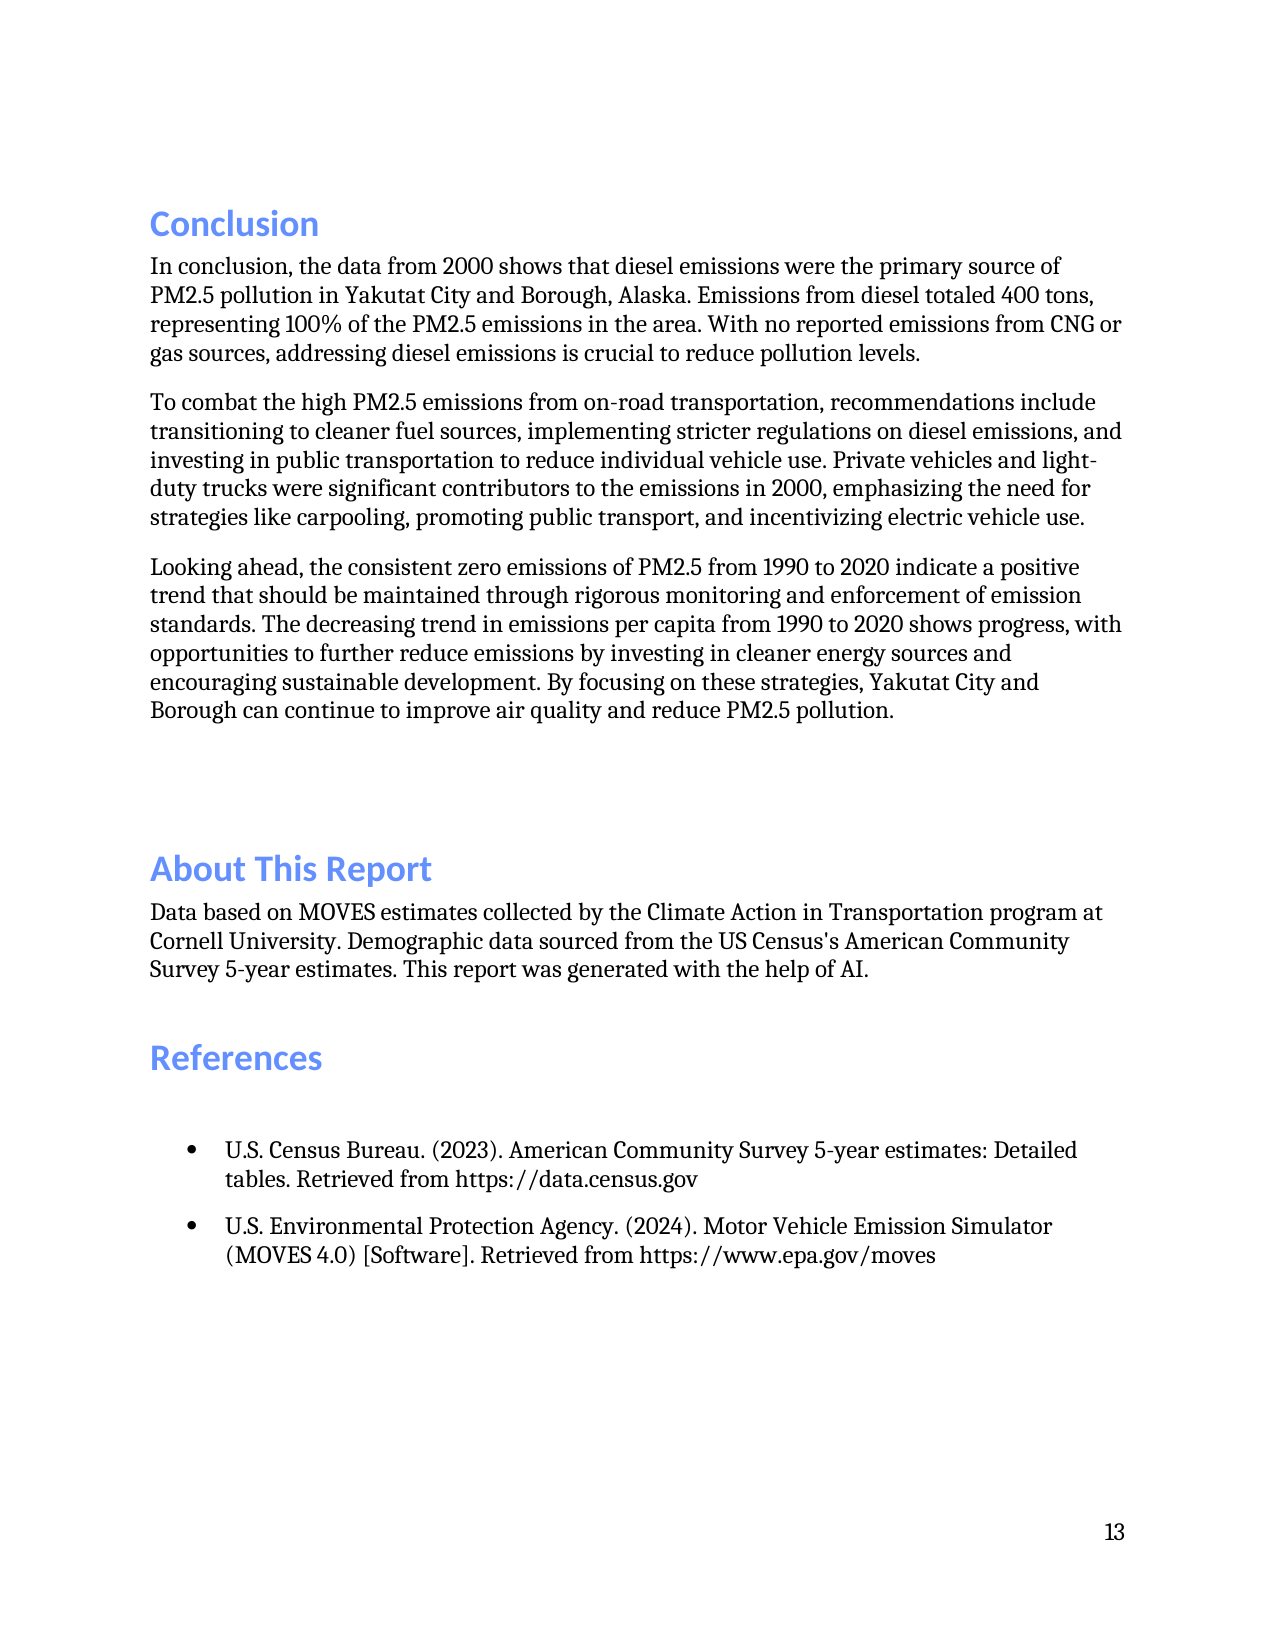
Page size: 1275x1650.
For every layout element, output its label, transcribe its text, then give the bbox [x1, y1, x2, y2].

text Data based on MOVES estimates collected by the Climate Action in Transportation program at Cornell University. Demographic data sourced from the US Census's American Community Survey 5-year estimates. This report was generated with the help of AI. [150, 898, 1125, 984]
text U.S. Environmental Protection Agency. (2024). Motor Vehicle Emission Simulator (MOVES 4.0) [Software]. Retrieved from https://www.epa.gov/moves [187, 1212, 1125, 1270]
text In conclusion, the data from 2000 shows that diesel emissions were the primary source of PM2.5 pollution in Yakutat City and Borough, Alaska. Emissions from diesel totaled 400 tons, representing 100% of the PM2.5 emissions in the area. With no reported emissions from CNG or gas sources, addressing diesel emissions is crucial to reduce pollution levels. [150, 252, 1125, 367]
text U.S. Census Bureau. (2023). American Community Survey 5-year estimates: Detailed tables. Retrieved from https://data.census.gov [187, 1136, 1125, 1193]
subtitle Conclusion [150, 199, 1125, 245]
subtitle About This Report [150, 845, 1125, 891]
text Looking ahead, the consistent zero emissions of PM2.5 from 1990 to 2020 indicate a positive trend that should be maintained through rigorous monitoring and enforcement of emission standards. The decreasing trend in emissions per capita from 1990 to 2020 shows progress, with opportunities to further reduce emissions by investing in cleaner energy sources and encouraging sustainable development. By focusing on these strategies, Yakutat City and Borough can continue to improve air quality and reduce PM2.5 pollution. [150, 553, 1125, 725]
subtitle References [150, 1034, 1125, 1079]
text To combat the high PM2.5 emissions from on-road transportation, recommendations include transitioning to cleaner fuel sources, implementing stricter regulations on diesel emissions, and investing in public transportation to reduce individual vehicle use. Private vehicles and light-duty trucks were significant contributors to the emissions in 2000, emphasizing the need for strategies like carpooling, promoting public transport, and incentivizing electric vehicle use. [150, 388, 1125, 532]
